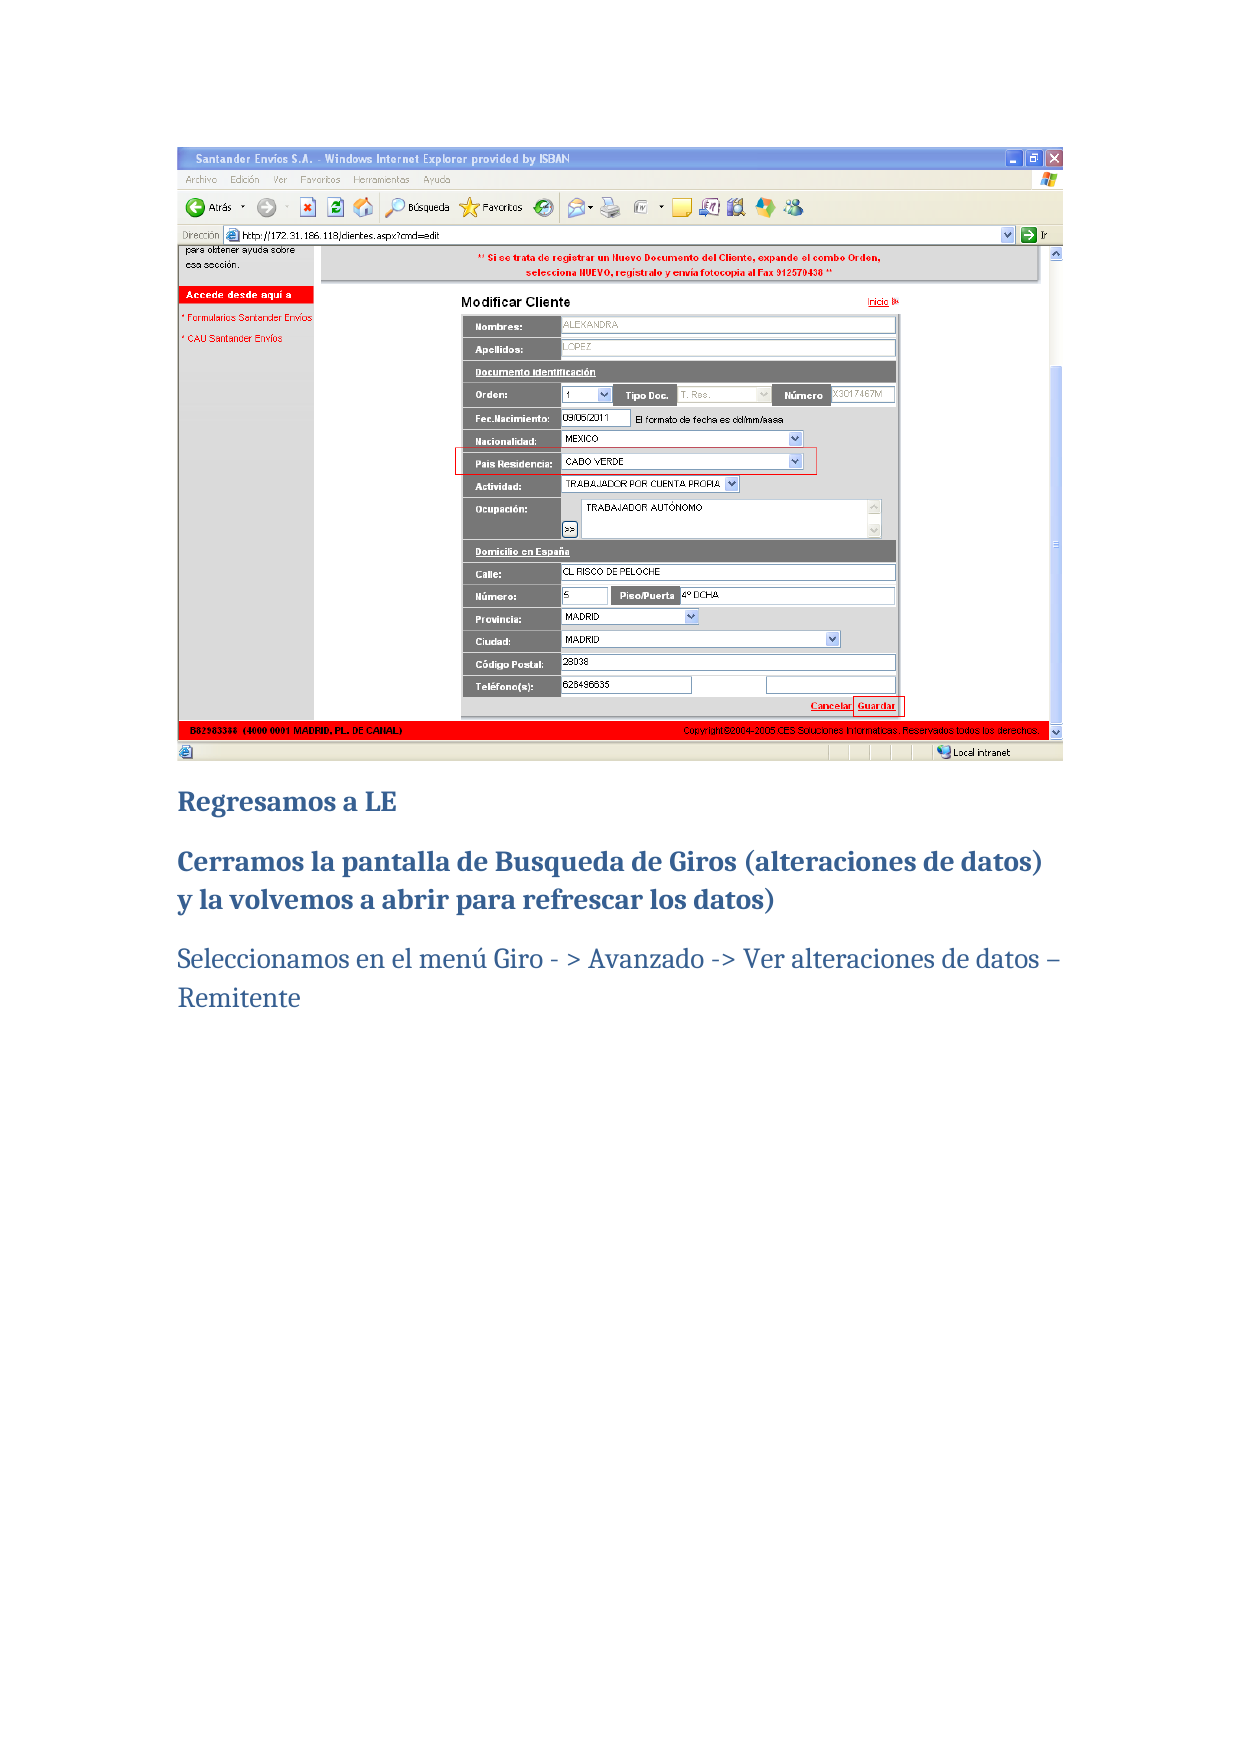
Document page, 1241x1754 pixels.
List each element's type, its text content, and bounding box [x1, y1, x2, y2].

text Seleccionamos en el menú Giro - > Avanzado -> Ver alteraciones de datos – Remitente [177, 943, 1063, 1015]
text Cerramos la pantalla de Busqueda de Giros (alteraciones de datos) y la volvemos a abrir para refrescar los datos) [177, 845, 1063, 917]
picture [177, 147, 1063, 761]
text Regresamos a LE [177, 785, 1063, 819]
